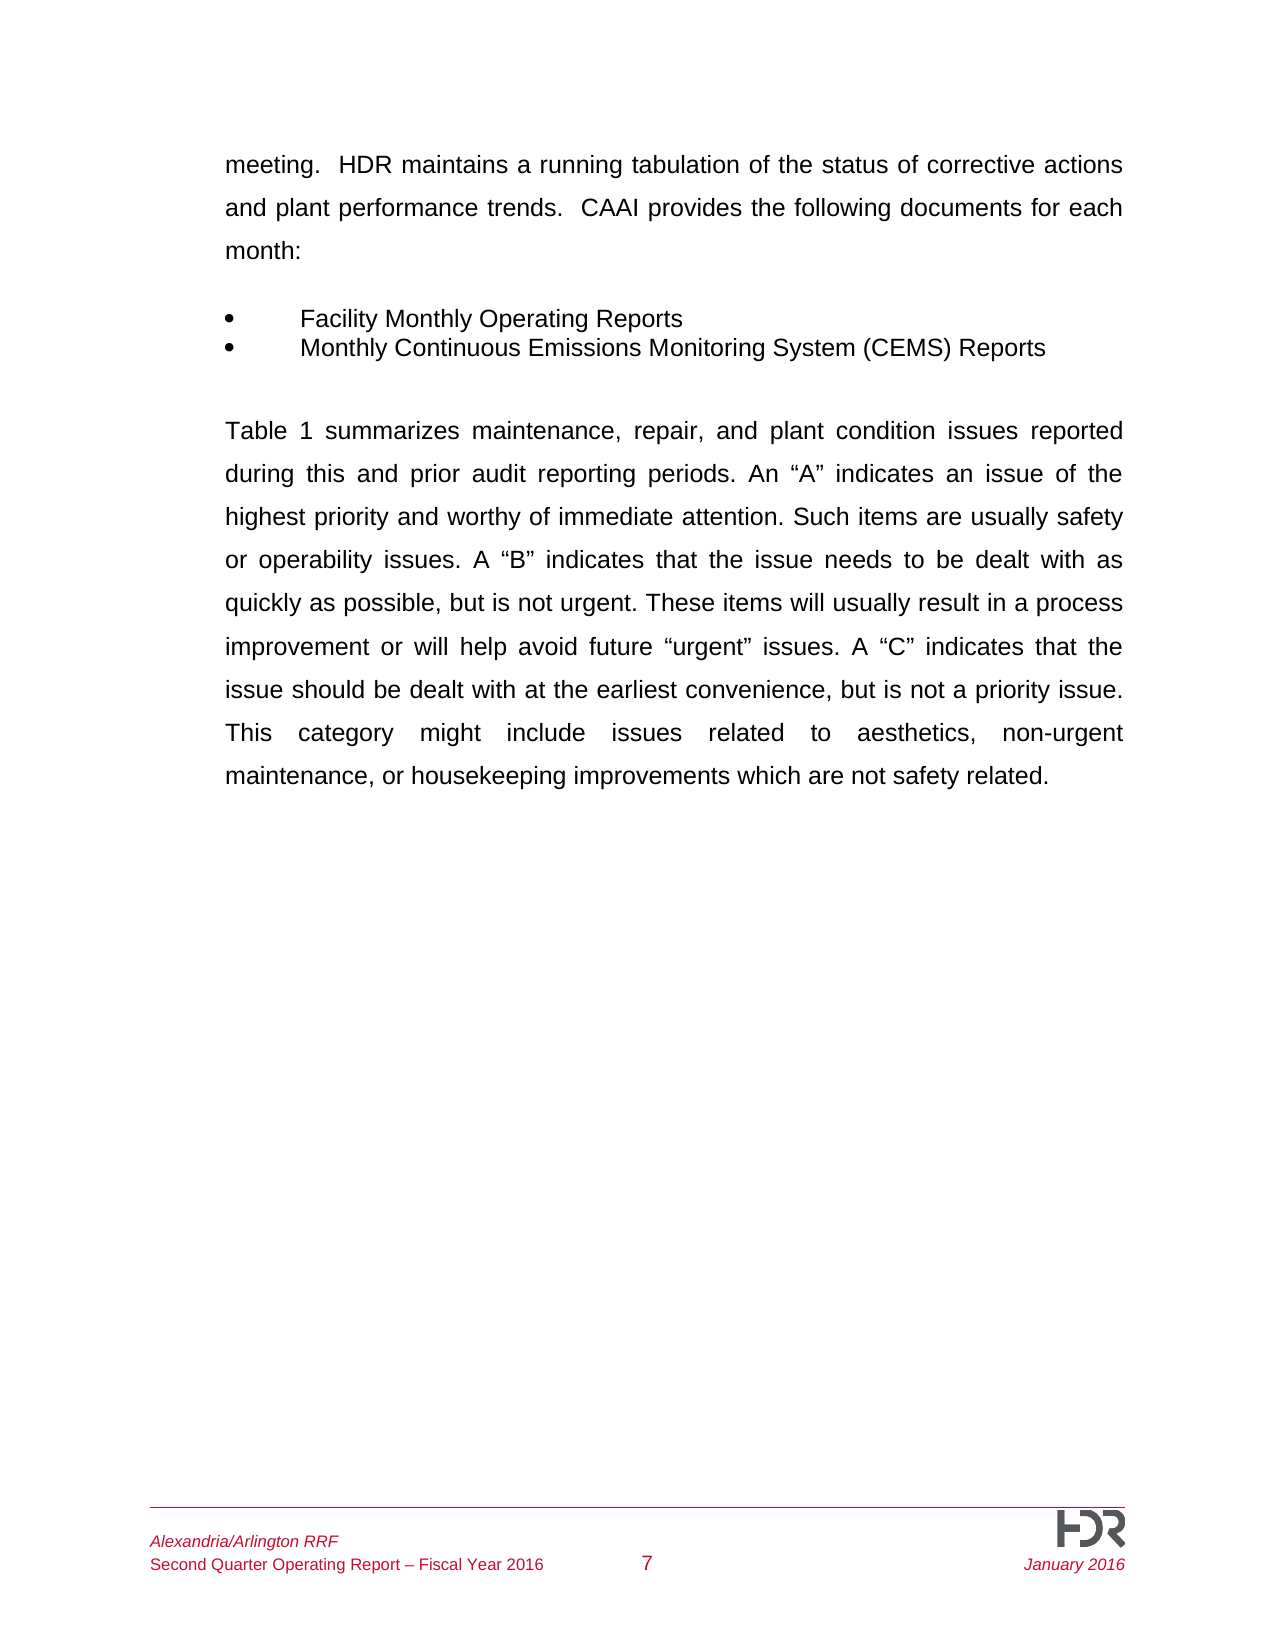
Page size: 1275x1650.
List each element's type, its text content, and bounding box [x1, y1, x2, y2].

text Table 1 summarizes maintenance, repair, and plant condition issues reported during this and prior audit reporting periods. An “A” indicates an issue of the highest priority and worthy of immediate attention. Such items are usually safety or operability issues. A “B” indicates that the issue needs to be dealt with as quickly as possible, but is not urgent. These items will usually result in a process improvement or will help avoid future “urgent” issues. A “C” indicates that the issue should be dealt with at the earliest convenience, but is not a priority issue. This category might include issues related to aesthetics, non-urgent maintenance, or housekeeping improvements which are not safety related. [225, 416, 1125, 789]
list Facility Monthly Operating Reports [225, 304, 1125, 333]
list Monthly Continuous Emissions Monitoring System (CEMS) Reports [225, 333, 1125, 362]
picture [1057, 1510, 1125, 1548]
